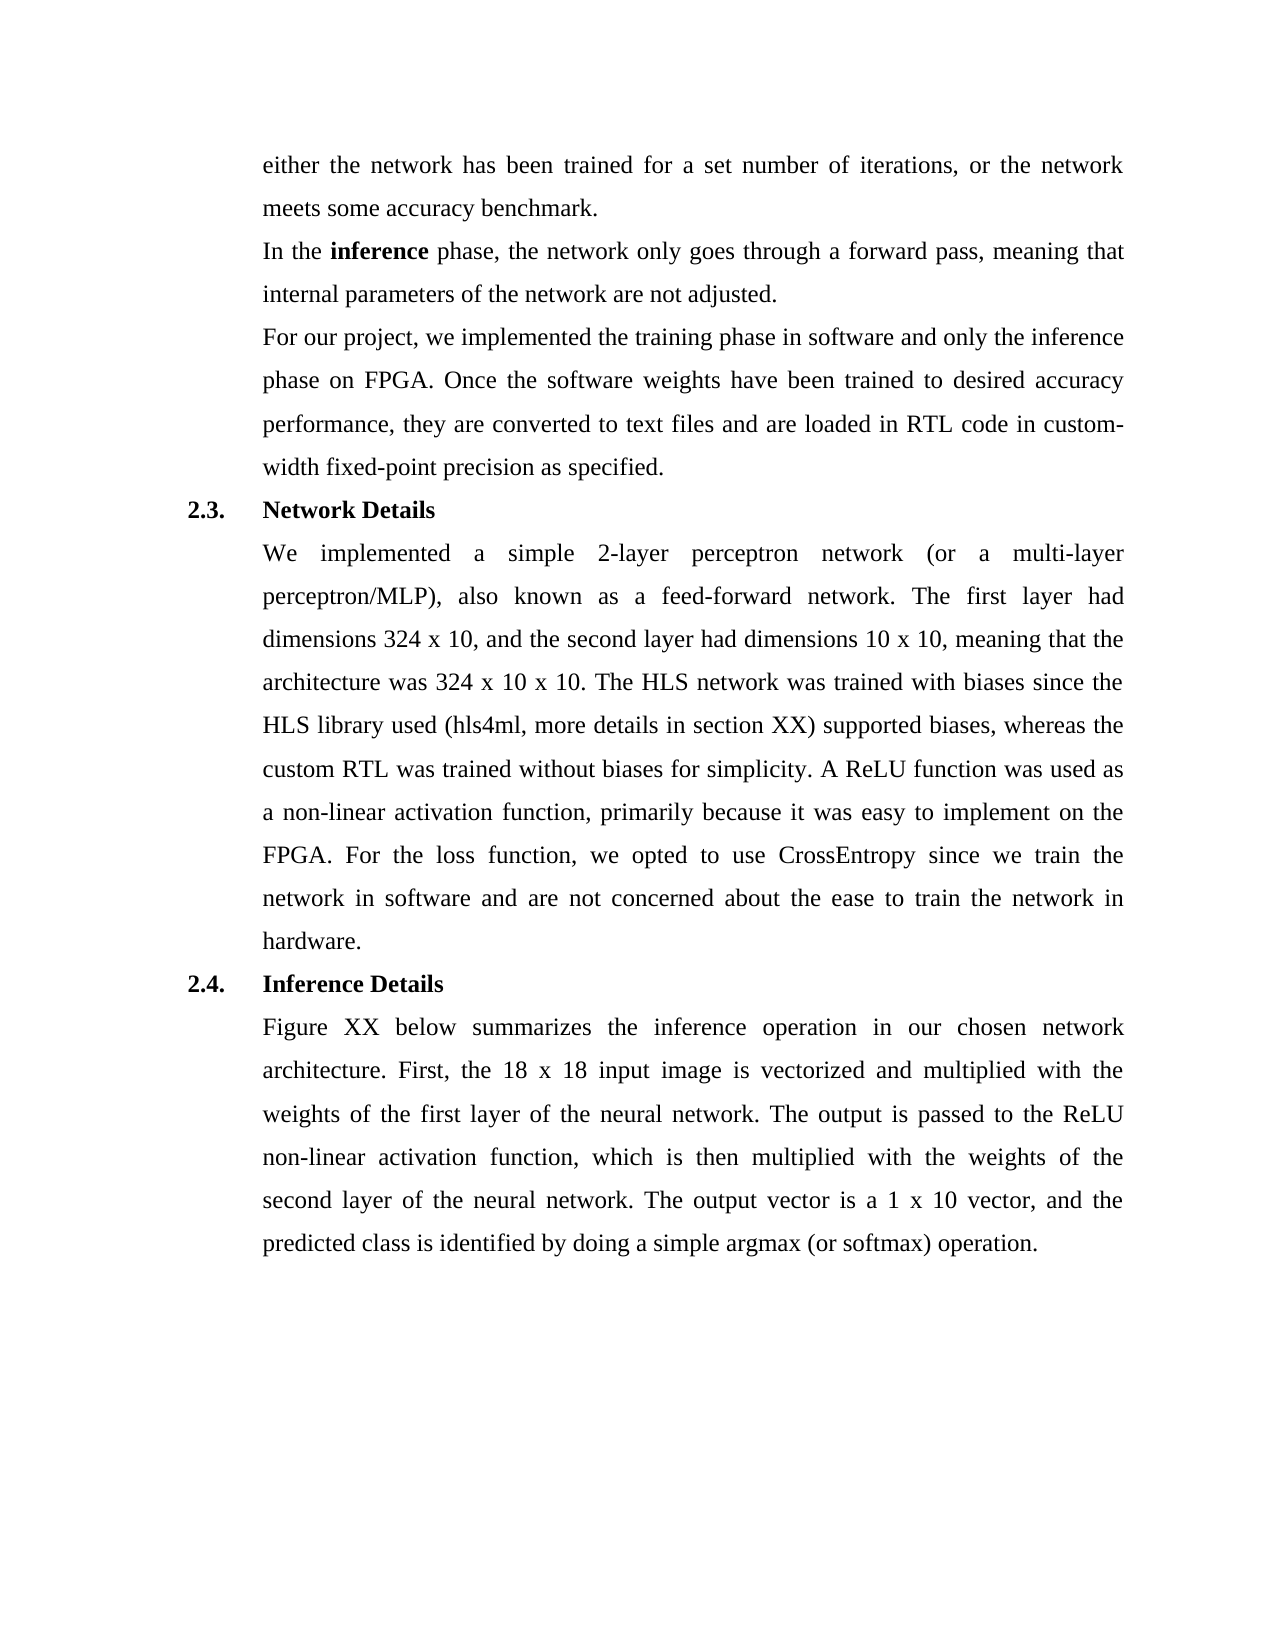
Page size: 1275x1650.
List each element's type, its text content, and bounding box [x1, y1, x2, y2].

list Inference Details [187, 969, 1125, 998]
list We implemented a simple 2-layer perceptron network (or a multi-layer perceptron/MLP), also known as a feed-forward network. The first layer had dimensions 324 x 10, and the second layer had dimensions 10 x 10, meaning that the architecture was 324 x 10 x 10. The HLS network was trained with biases since the HLS library used (hls4ml, more details in section XX) supported biases, whereas the custom RTL was trained without biases for simplicity. A ReLU function was used as a non-linear activation function, primarily because it was easy to implement on the FPGA. For the loss function, we opted to use CrossEntropy since we train the network in software and are not concerned about the ease to train the network in hardware. [262, 538, 1125, 955]
list Figure XX below summarizes the inference operation in our chosen network architecture. First, the 18 x 18 input image is vectorized and multiplied with the weights of the first layer of the neural network. The output is passed to the ReLU non-linear activation function, which is then multiplied with the weights of the second layer of the neural network. The output vector is a 1 x 10 vector, and the predicted class is identified by doing a simple argmax (or softmax) operation. [262, 1012, 1125, 1257]
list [262, 150, 1125, 222]
list For our project, we implemented the training phase in software and only the inference phase on FPGA. Once the software weights have been trained to desired accuracy performance, they are converted to text files and are loaded in RTL code in custom-width fixed-point precision as specified. [262, 322, 1125, 481]
list In the inference phase, the network only goes through a forward pass, meaning that internal parameters of the network are not adjusted. [262, 236, 1125, 308]
list Network Details [187, 495, 1125, 524]
